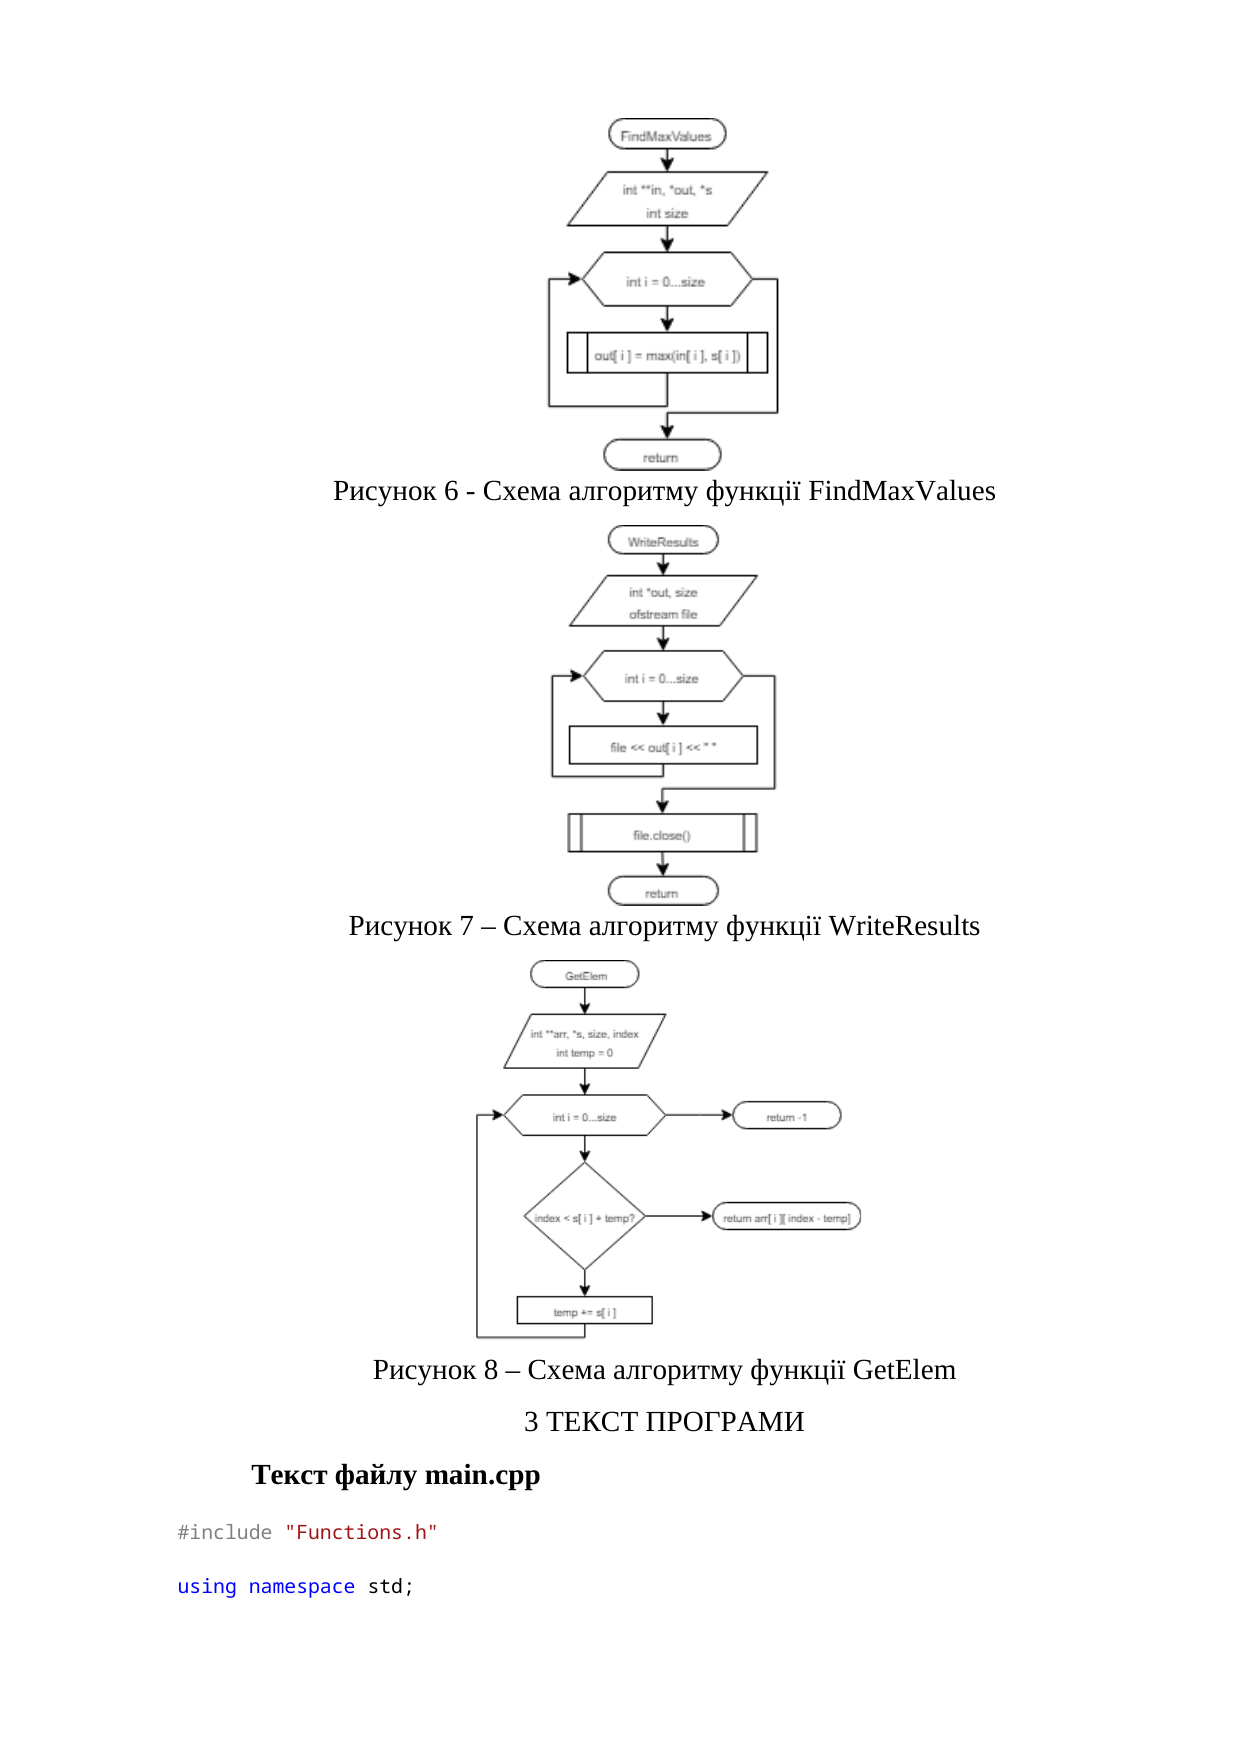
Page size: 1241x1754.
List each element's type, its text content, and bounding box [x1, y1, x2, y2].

text Рисунок 6 - Схема алгоритму функції FindMaxValues [177, 118, 1152, 506]
text 3 ТЕКСТ ПРОГРАМИ [177, 1404, 1152, 1438]
picture [537, 118, 792, 471]
text Рисунок 7 – Схема алгоритму функції WriteResults [177, 526, 1152, 941]
picture [541, 525, 788, 906]
picture [467, 960, 862, 1350]
text using namespace std; [177, 1572, 1152, 1599]
text Текст файлу main.cpp #include "Functions.h" [177, 1457, 1152, 1545]
